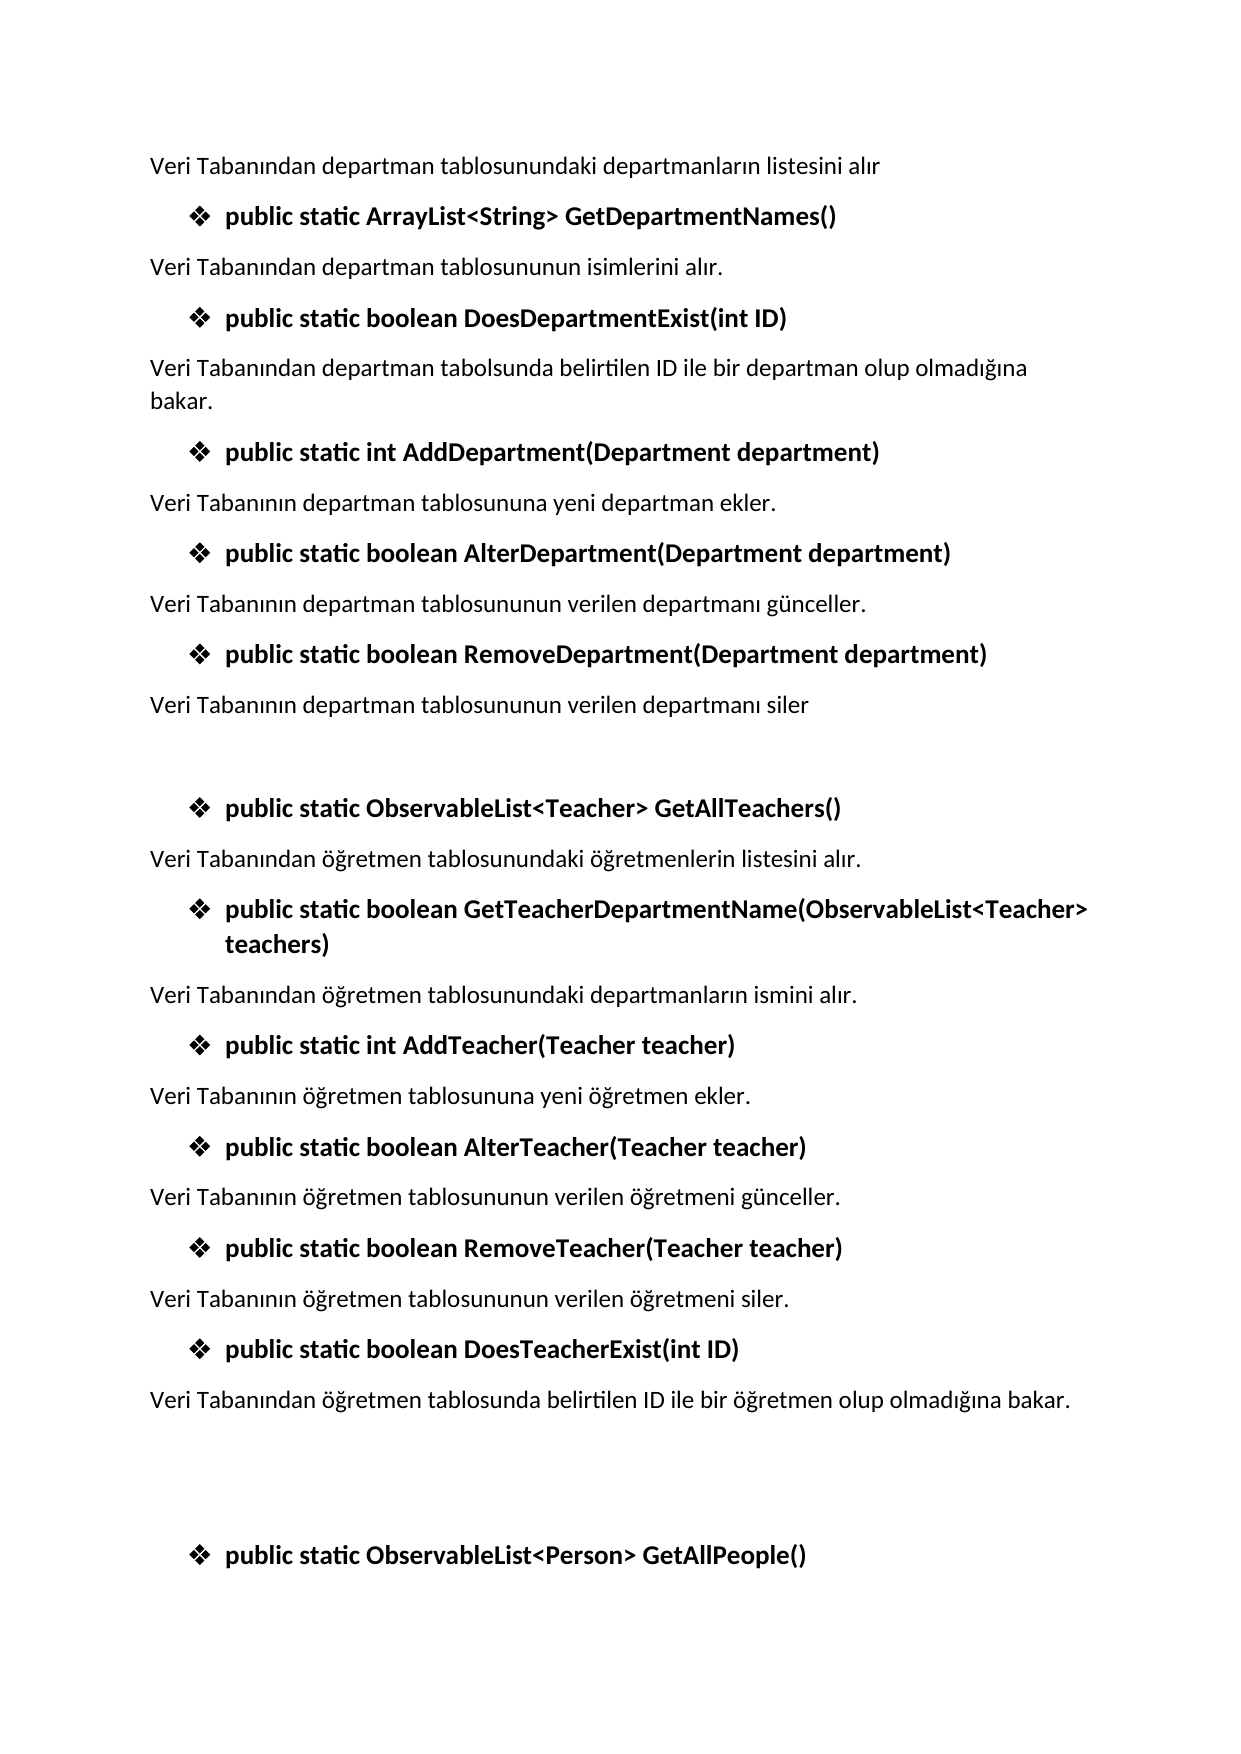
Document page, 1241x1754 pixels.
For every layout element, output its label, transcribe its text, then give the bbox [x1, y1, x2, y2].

list public static ObservableList<Teacher> GetAllTeachers() [187, 791, 1090, 824]
list public static boolean DoesTeacherExist(int ID) [187, 1332, 1090, 1365]
list public static boolean GetTeacherDepartmentName(ObservableList<Teacher> teachers) [187, 892, 1090, 960]
text Veri Tabanından departman tablosunundaki departmanların listesini alır [150, 150, 1090, 181]
text Veri Tabanının departman tablosununun verilen departmanı günceller. [150, 588, 1090, 618]
text Veri Tabanının öğretmen tablosununun verilen öğretmeni siler. [150, 1283, 1090, 1313]
text Veri Tabanının departman tablosununa yeni departman ekler. [150, 487, 1090, 517]
text Veri Tabanından departman tabolsunda belirtilen ID ile bir departman olup olmadığına bakar. [150, 352, 1090, 416]
list public static ArrayList<String> GetDepartmentNames() [187, 199, 1090, 233]
text Veri Tabanından öğretmen tablosunundaki departmanların ismini alır. [150, 979, 1090, 1009]
list public static boolean RemoveTeacher(Teacher teacher) [187, 1231, 1090, 1264]
text Veri Tabanının departman tablosununun verilen departmanı siler [150, 689, 1090, 720]
list public static boolean DoesDepartmentExist(int ID) [187, 301, 1090, 334]
text Veri Tabanından öğretmen tablosunda belirtilen ID ile bir öğretmen olup olmadığına bakar. [150, 1384, 1090, 1414]
list public static boolean AlterDepartment(Department department) [187, 536, 1090, 569]
text Veri Tabanından departman tablosununun isimlerini alır. [150, 251, 1090, 282]
list public static ObservableList<Person> GetAllPeople() [187, 1538, 1090, 1571]
text Veri Tabanının öğretmen tablosununun verilen öğretmeni günceller. [150, 1181, 1090, 1212]
list public static int AddTeacher(Teacher teacher) [187, 1028, 1090, 1062]
list public static boolean RemoveDepartment(Department department) [187, 637, 1090, 671]
list public static int AddDepartment(Department department) [187, 435, 1090, 468]
text Veri Tabanının öğretmen tablosununa yeni öğretmen ekler. [150, 1080, 1090, 1111]
text Veri Tabanından öğretmen tablosunundaki öğretmenlerin listesini alır. [150, 843, 1090, 873]
list public static boolean AlterTeacher(Teacher teacher) [187, 1130, 1090, 1163]
